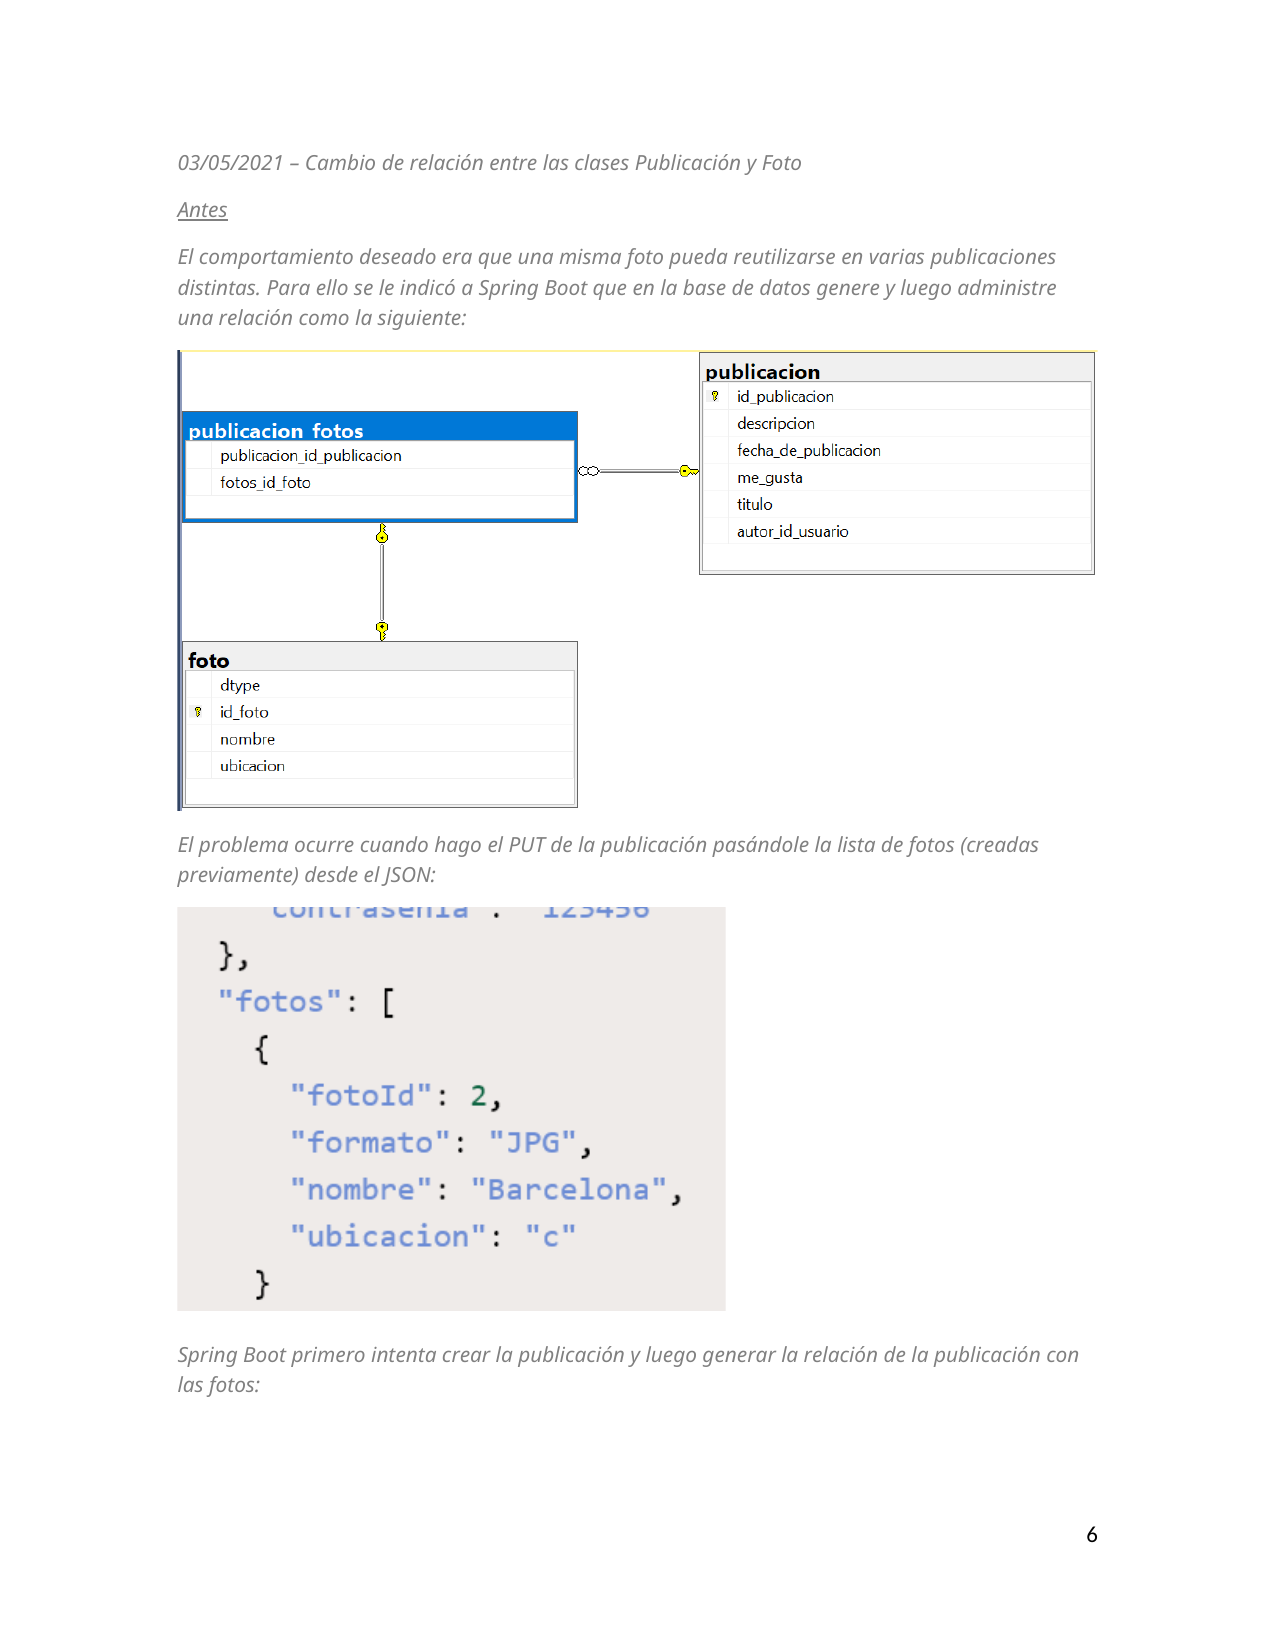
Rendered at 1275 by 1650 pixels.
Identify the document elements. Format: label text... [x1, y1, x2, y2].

text El comportamiento deseado era que una misma foto pueda reutilizarse en varias publicaciones distintas. Para ello se le indicó a Spring Boot que en la base de datos genere y luego administre una relación como la siguiente: [177, 242, 1098, 332]
text 03/05/2021 – Cambio de relación entre las clases Publicación y Foto [177, 148, 1098, 176]
text El problema ocurre cuando hago el PUT de la publicación pasándole la lista de fotos (creadas previamente) desde el JSON: [177, 830, 1098, 889]
text Spring Boot primero intenta crear la publicación y luego generar la relación de la publicación con las fotos: [177, 1340, 1098, 1399]
picture [177, 907, 726, 1311]
picture [177, 350, 1098, 811]
text Antes [177, 195, 1098, 223]
